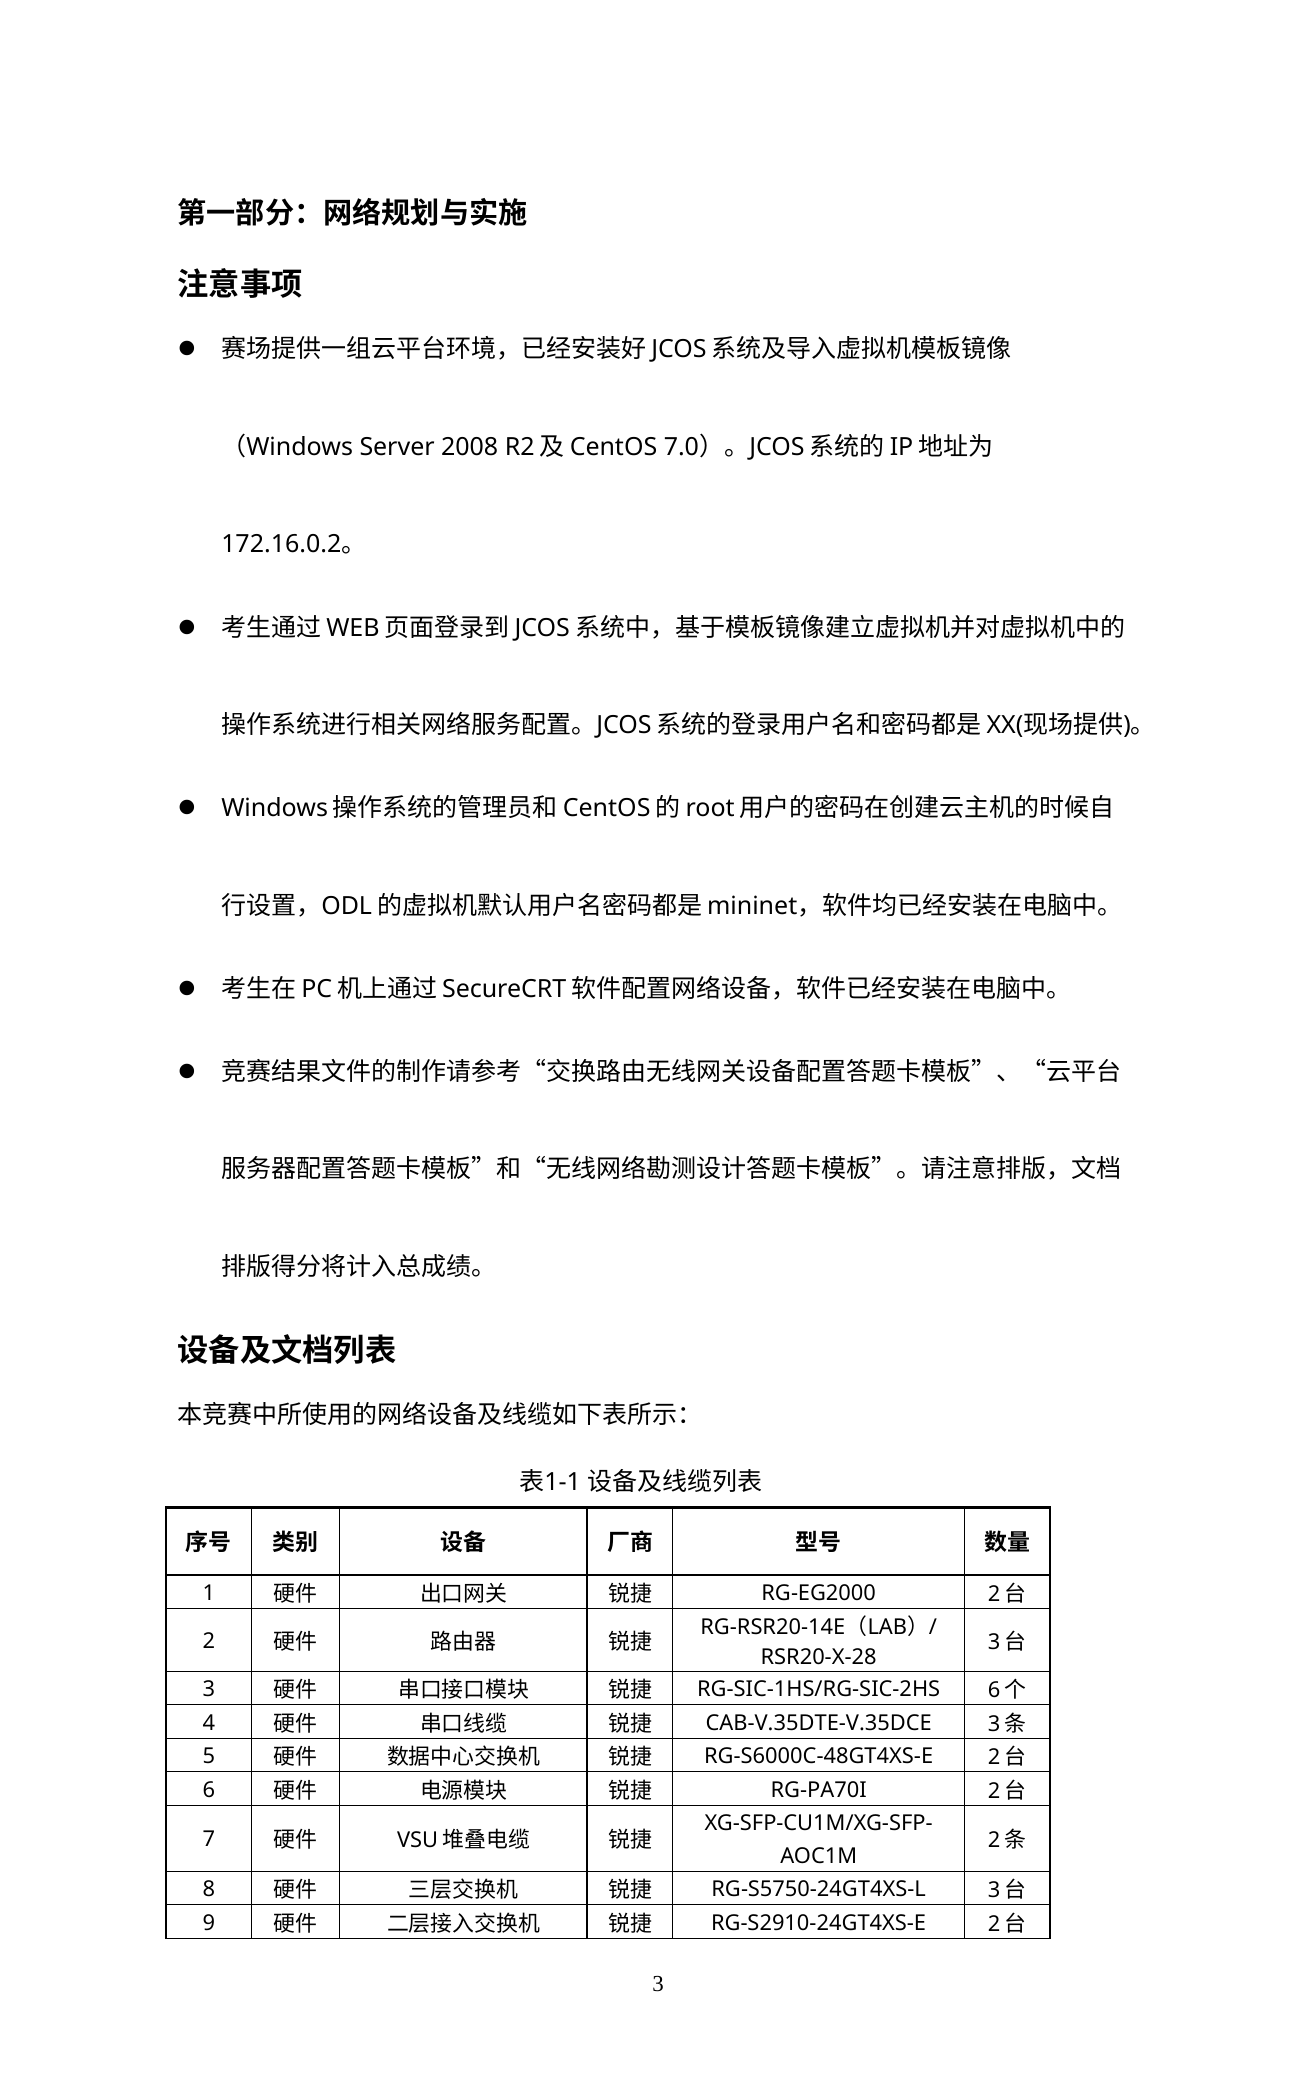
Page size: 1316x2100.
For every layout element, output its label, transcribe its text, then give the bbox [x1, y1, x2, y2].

table_cell VSU堆叠电缆 [340, 1806, 586, 1871]
title 第一部分：网络规划与实施 [177, 178, 1138, 243]
text 设备及文档列表 [177, 1315, 1138, 1380]
table_cell 路由器 [340, 1609, 586, 1671]
list 考生通过WEB页面登录到JCOS系统中，基于模板镜像建立虚拟机并对虚拟机中的操作系统进行相关网络服务配置。JCOS系统的登录用户名和密码都是XX(现场提供)。 [177, 593, 1138, 755]
table_cell CAB-V.35DTE-V.35DCE [673, 1705, 964, 1738]
table_cell 8 [167, 1872, 251, 1904]
table_cell 锐捷 [588, 1576, 672, 1608]
table_cell 硬件 [252, 1905, 339, 1938]
table_cell 2台 [965, 1905, 1049, 1938]
table_cell 2 [167, 1609, 251, 1671]
table_cell 3 [167, 1672, 251, 1704]
table_cell RG-RSR20-14E（LAB）/RSR20-X-28 [673, 1609, 964, 1671]
list Windows操作系统的管理员和CentOS的root用户的密码在创建云主机的时候自行设置，ODL的虚拟机默认用户名密码都是mininet，软件均已经安装在电脑中。 [177, 773, 1138, 936]
list 赛场提供一组云平台环境，已经安装好JCOS系统及导入虚拟机模板镜像（Windows Server 2008 R2及CentOS 7.0）。JCOS系统的IP地址为172.16.0.2。 [177, 314, 1138, 574]
table_cell 数据中心交换机 [340, 1739, 586, 1771]
table_cell 4 [167, 1705, 251, 1738]
table_cell 硬件 [252, 1806, 339, 1871]
table_cell 3台 [965, 1609, 1049, 1671]
table_header 设备 [340, 1509, 586, 1573]
table_cell 二层接入交换机 [340, 1905, 586, 1938]
table_cell 锐捷 [588, 1672, 672, 1704]
table_cell RG-PA70I [673, 1772, 964, 1805]
table_cell 硬件 [252, 1772, 339, 1805]
table_cell RG-EG2000 [673, 1576, 964, 1608]
list 考生在PC机上通过SecureCRT软件配置网络设备，软件已经安装在电脑中。 [177, 954, 1138, 1019]
table_cell 6个 [965, 1672, 1049, 1704]
table_cell 三层交换机 [340, 1872, 586, 1904]
table_cell 2台 [965, 1576, 1049, 1608]
table_header 数量 [965, 1509, 1049, 1573]
table_cell RG-S2910-24GT4XS-E [673, 1905, 964, 1938]
table_cell 锐捷 [588, 1905, 672, 1938]
table_header 型号 [673, 1509, 964, 1573]
table_cell 1 [167, 1576, 251, 1608]
table_cell 2台 [965, 1739, 1049, 1771]
table_cell 硬件 [252, 1705, 339, 1738]
table_cell XG-SFP-CU1M/XG-SFP-AOC1M [673, 1806, 964, 1871]
table_cell 5 [167, 1739, 251, 1771]
table_cell 串口接口模块 [340, 1672, 586, 1704]
table_cell 锐捷 [588, 1739, 672, 1771]
table_header 类别 [252, 1509, 339, 1573]
table_cell RG-SIC-1HS/RG-SIC-2HS [673, 1672, 964, 1704]
list 竞赛结果文件的制作请参考“交换路由无线网关设备配置答题卡模板”、“云平台服务器配置答题卡模板”和“无线网络勘测设计答题卡模板”。请注意排版，文档排版得分将计入总成绩。 [177, 1037, 1138, 1297]
table_cell 锐捷 [588, 1609, 672, 1671]
table_cell 锐捷 [588, 1806, 672, 1871]
table_cell 硬件 [252, 1609, 339, 1671]
table_cell 锐捷 [588, 1772, 672, 1805]
table_cell 硬件 [252, 1739, 339, 1771]
table_header 厂商 [588, 1509, 672, 1573]
text 本竞赛中所使用的网络设备及线缆如下表所示： [177, 1380, 1138, 1445]
table_cell RG-S5750-24GT4XS-L [673, 1872, 964, 1904]
text 注意事项 [177, 249, 1138, 314]
table_cell 锐捷 [588, 1872, 672, 1904]
table_cell 硬件 [252, 1576, 339, 1608]
table_header 序号 [167, 1509, 251, 1573]
table_cell 2条 [965, 1806, 1049, 1871]
table_cell 硬件 [252, 1672, 339, 1704]
table_cell 6 [167, 1772, 251, 1805]
table_cell 3条 [965, 1705, 1049, 1738]
table_cell 出口网关 [340, 1576, 586, 1608]
table_cell 9 [167, 1905, 251, 1938]
table_cell 3台 [965, 1872, 1049, 1904]
table_cell 2台 [965, 1772, 1049, 1805]
table_cell 锐捷 [588, 1705, 672, 1738]
text 设备及线缆列表 [177, 1462, 1138, 1498]
table_cell 硬件 [252, 1872, 339, 1904]
table_cell 串口线缆 [340, 1705, 586, 1738]
table_cell RG-S6000C-48GT4XS-E [673, 1739, 964, 1771]
table_cell 7 [167, 1806, 251, 1871]
table_cell 电源模块 [340, 1772, 586, 1805]
